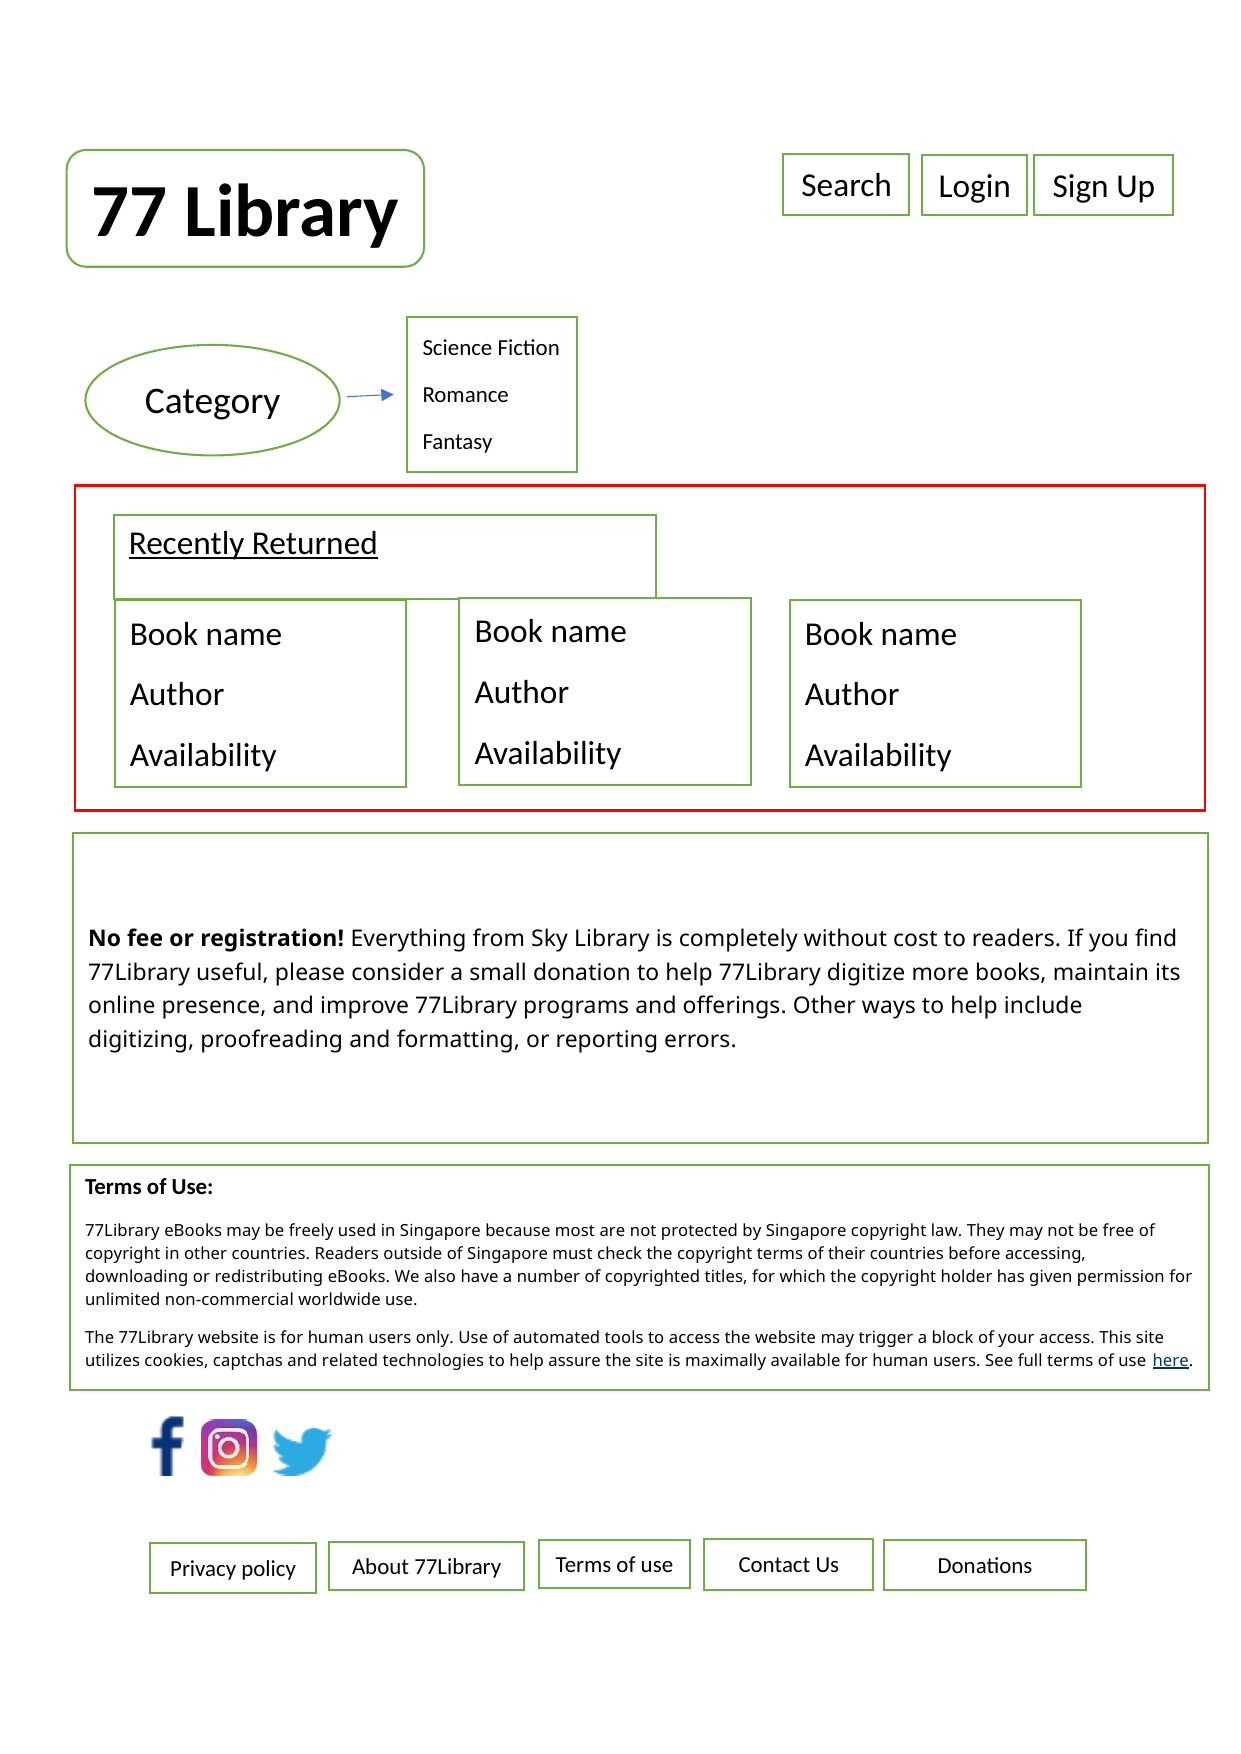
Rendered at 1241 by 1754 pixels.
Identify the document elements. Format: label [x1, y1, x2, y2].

picture [150, 1415, 186, 1476]
picture [272, 1428, 333, 1476]
picture [201, 1419, 258, 1476]
